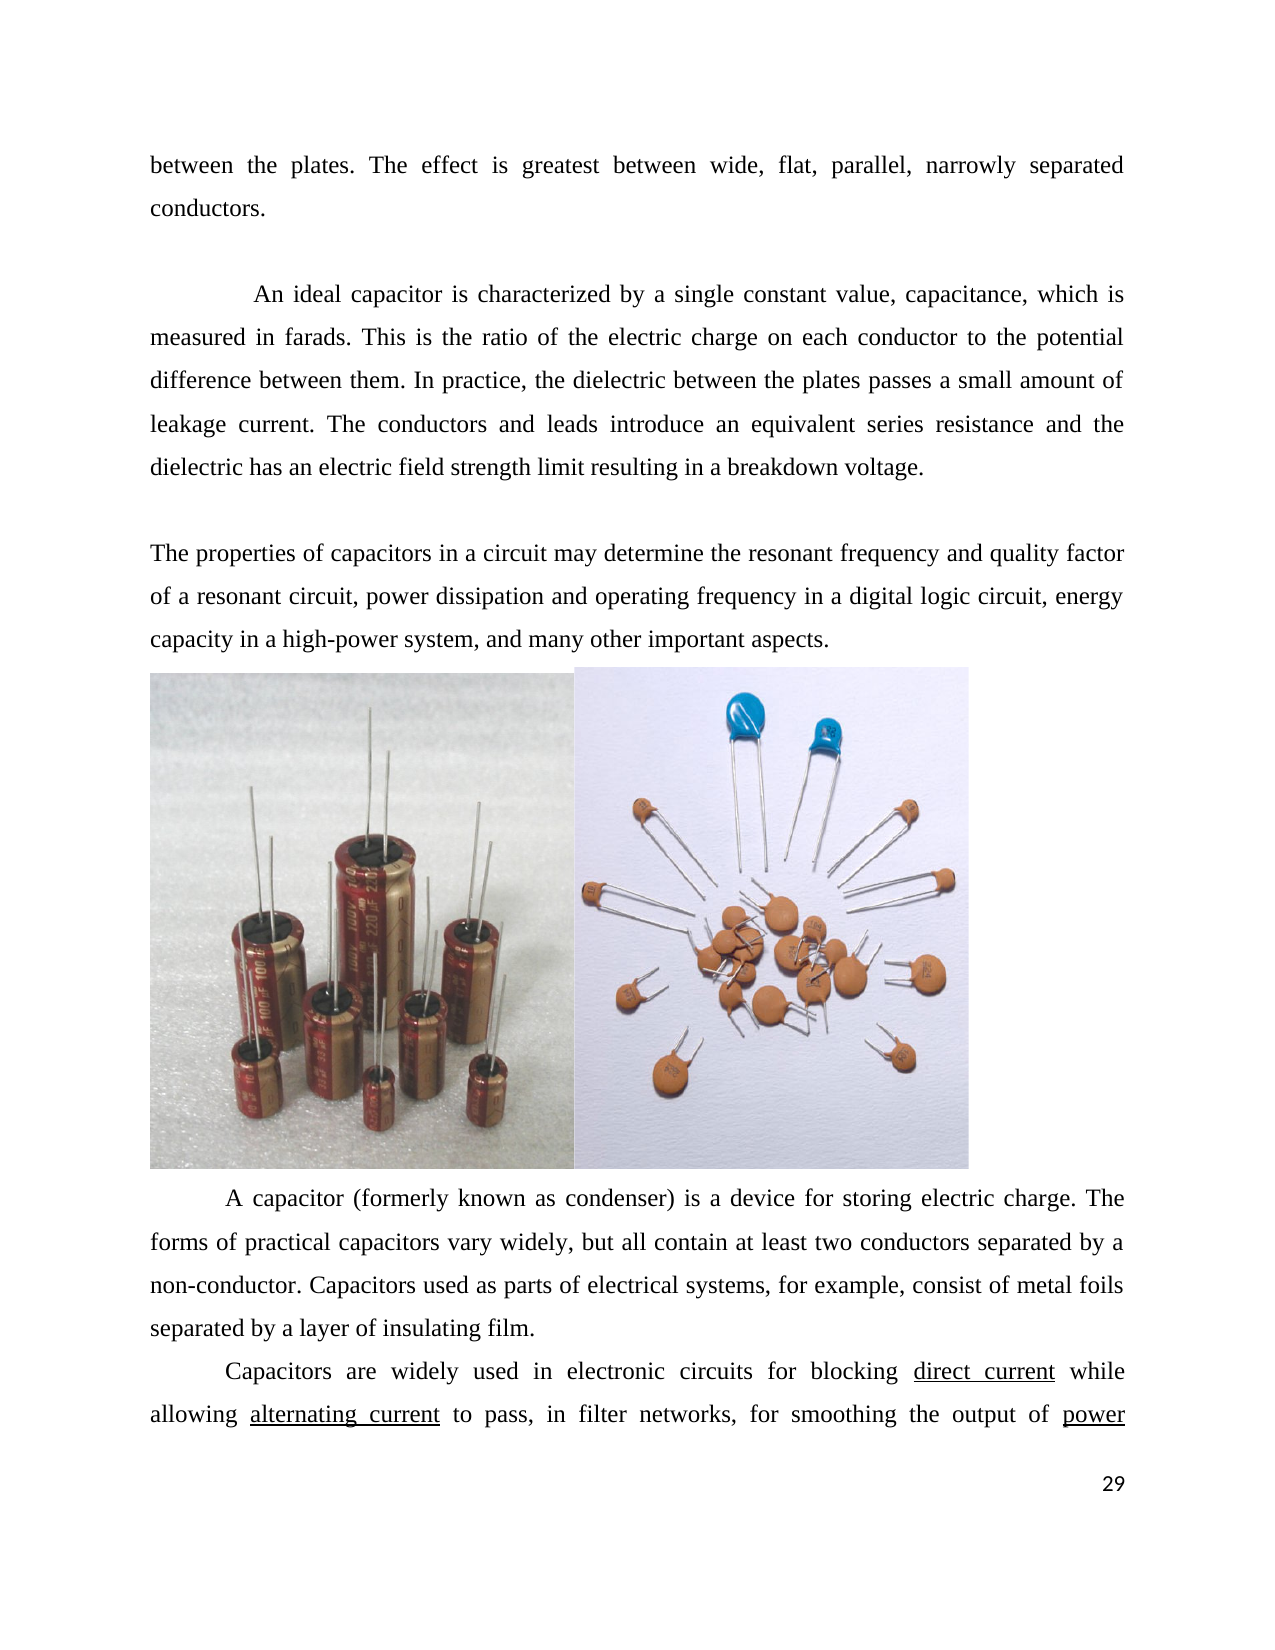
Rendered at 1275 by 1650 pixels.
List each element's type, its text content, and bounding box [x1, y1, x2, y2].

text An ideal capacitor is characterized by a single constant value, capacitance, which is measured in farads. This is the ratio of the electric charge on each conductor to the potential difference between them. In practice, the dielectric between the plates passes a small amount of leakage current. The conductors and leads introduce an equivalent series resistance and the dielectric has an electric field strength limit resulting in a breakdown voltage. [150, 279, 1125, 481]
text A capacitor (formerly known as condenser) is a device for storing electric charge. The forms of practical capacitors vary widely, but all contain at least two conductors separated by a non-conductor. Capacitors used as parts of electrical systems, for example, consist of metal foils separated by a layer of insulating film. [150, 1183, 1125, 1342]
picture [150, 667, 969, 1169]
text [150, 150, 1125, 222]
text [150, 1356, 1125, 1428]
text The properties of capacitors in a circuit may determine the resonant frequency and quality factor of a resonant circuit, power dissipation and operating frequency in a digital logic circuit, energy capacity in a high-power system, and many other important aspects. [150, 538, 1125, 653]
